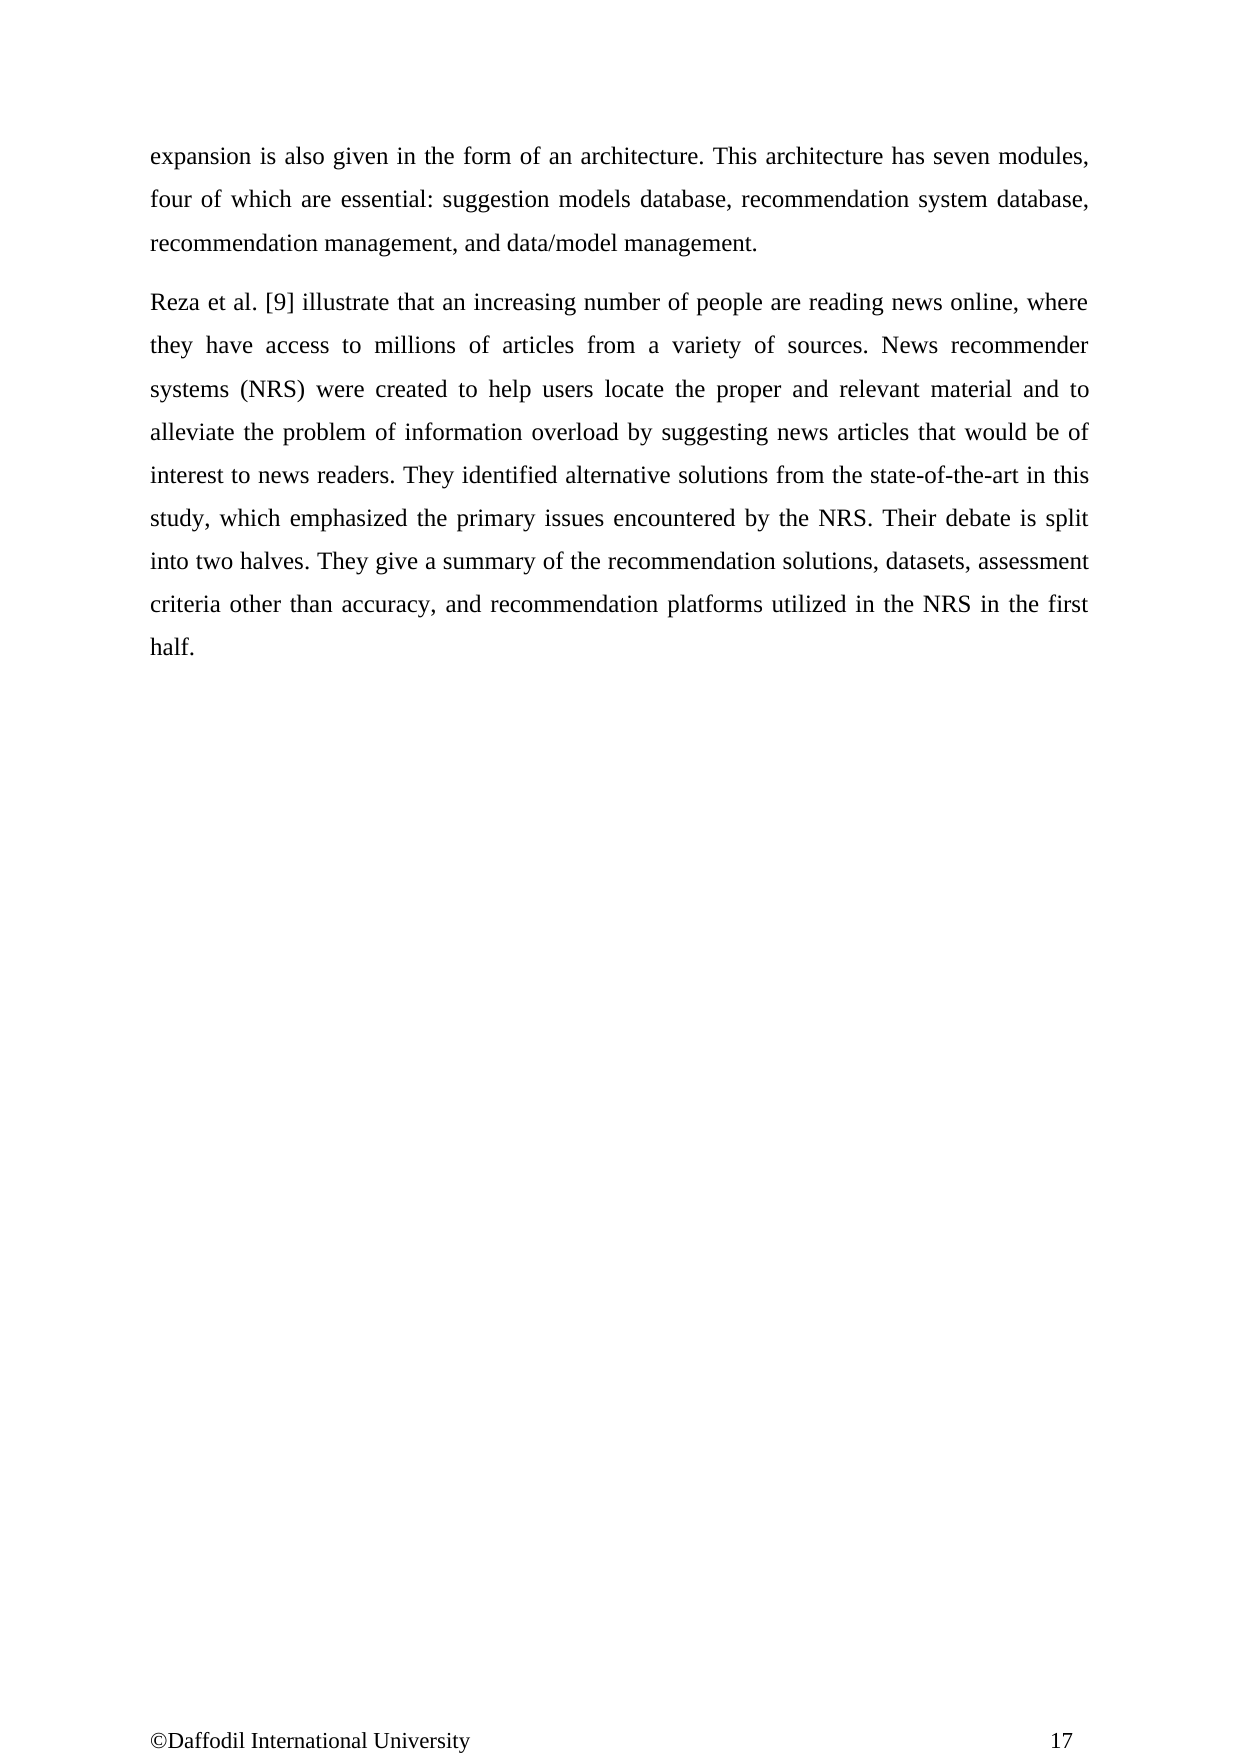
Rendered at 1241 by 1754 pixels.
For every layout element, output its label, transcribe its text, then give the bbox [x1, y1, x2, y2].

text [150, 141, 1090, 256]
text Reza et al. [9] illustrate that an increasing number of people are reading news online, where they have access to millions of articles from a variety of sources. News recommender systems (NRS) were created to help users locate the proper and relevant material and to alleviate the problem of information overload by suggesting news articles that would be of interest to news readers. They identified alternative solutions from the state-of-the-art in this study, which emphasized the primary issues encountered by the NRS. Their debate is split into two halves. They give a summary of the recommendation solutions, datasets, assessment criteria other than accuracy, and recommendation platforms utilized in the NRS in the first half. [150, 287, 1090, 661]
